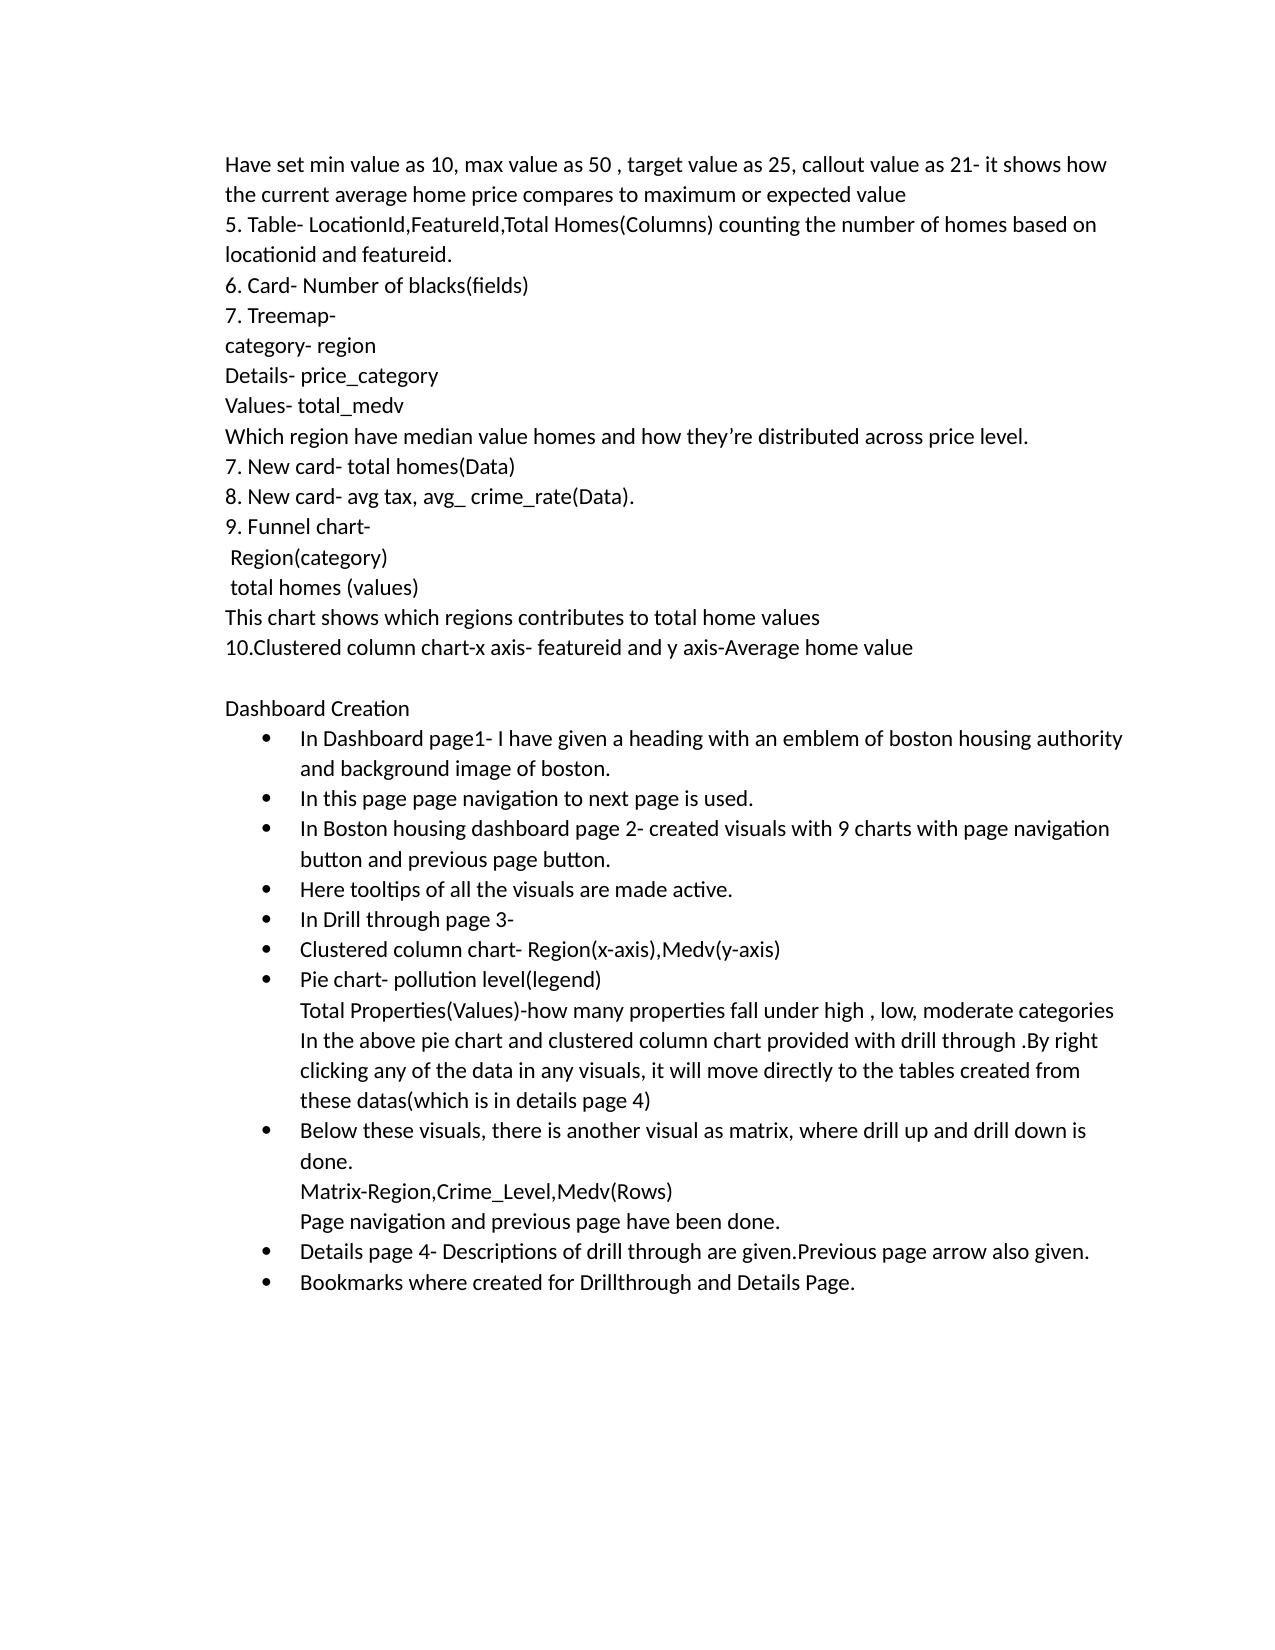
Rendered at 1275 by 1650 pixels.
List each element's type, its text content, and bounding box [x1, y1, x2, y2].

list In this page page navigation to next page is used. [262, 784, 1125, 812]
list Which region have median value homes and how they’re distributed across price level. [225, 422, 1125, 450]
list Clustered column chart- Region(x-axis),Medv(y-axis) [262, 935, 1125, 963]
list Total Properties(Values)-how many properties fall under high , low, moderate categories [300, 996, 1125, 1024]
list Here tooltips of all the visuals are made active. [262, 875, 1125, 903]
list Page navigation and previous page have been done. [300, 1207, 1125, 1235]
list Values- total_medv [225, 392, 1125, 420]
list 5. Table- LocationId,FeatureId,Total Homes(Columns) counting the number of homes based on locationid and featureid. [225, 210, 1125, 269]
list In the above pie chart and clustered column chart provided with drill through .By right clicking any of the data in any visuals, it will move directly to the tables created from these datas(which is in details page 4) [300, 1026, 1125, 1114]
list 8. New card- avg tax, avg_ crime_rate(Data). [225, 482, 1125, 510]
list This chart shows which regions contributes to total home values [225, 603, 1125, 631]
list In Boston housing dashboard page 2- created visuals with 9 charts with page navigation button and previous page button. [262, 814, 1125, 873]
list 9. Funnel chart- [225, 512, 1125, 541]
list 10.Clustered column chart-x axis- featureid and y axis-Average home value [225, 633, 1125, 661]
list 6. Card- Number of blacks(fields) [225, 271, 1125, 299]
list In Drill through page 3- [262, 905, 1125, 933]
list category- region [225, 331, 1125, 359]
list Have set min value as 10, max value as 50 , target value as 25, callout value as 21- it shows how the current average home price compares to maximum or expected value [225, 150, 1125, 208]
list total homes (values) [225, 573, 1125, 601]
list Bookmarks where created for Drillthrough and Details Page. [262, 1268, 1125, 1296]
list 7. New card- total homes(Data) [225, 452, 1125, 480]
list Below these visuals, there is another visual as matrix, where drill up and drill down is done. [262, 1117, 1125, 1175]
list 7. Treemap- [225, 301, 1125, 329]
list Pie chart- pollution level(legend) [262, 966, 1125, 994]
list In Dashboard page1- I have given a heading with an emblem of boston housing authority and background image of boston. [262, 724, 1125, 782]
list Details- price_category [225, 361, 1125, 389]
list Dashboard Creation [225, 694, 1125, 722]
list Details page 4- Descriptions of drill through are given.Previous page arrow also given. [262, 1237, 1125, 1266]
list Region(category) [225, 543, 1125, 571]
list Matrix-Region,Crime_Level,Medv(Rows) [300, 1177, 1125, 1205]
